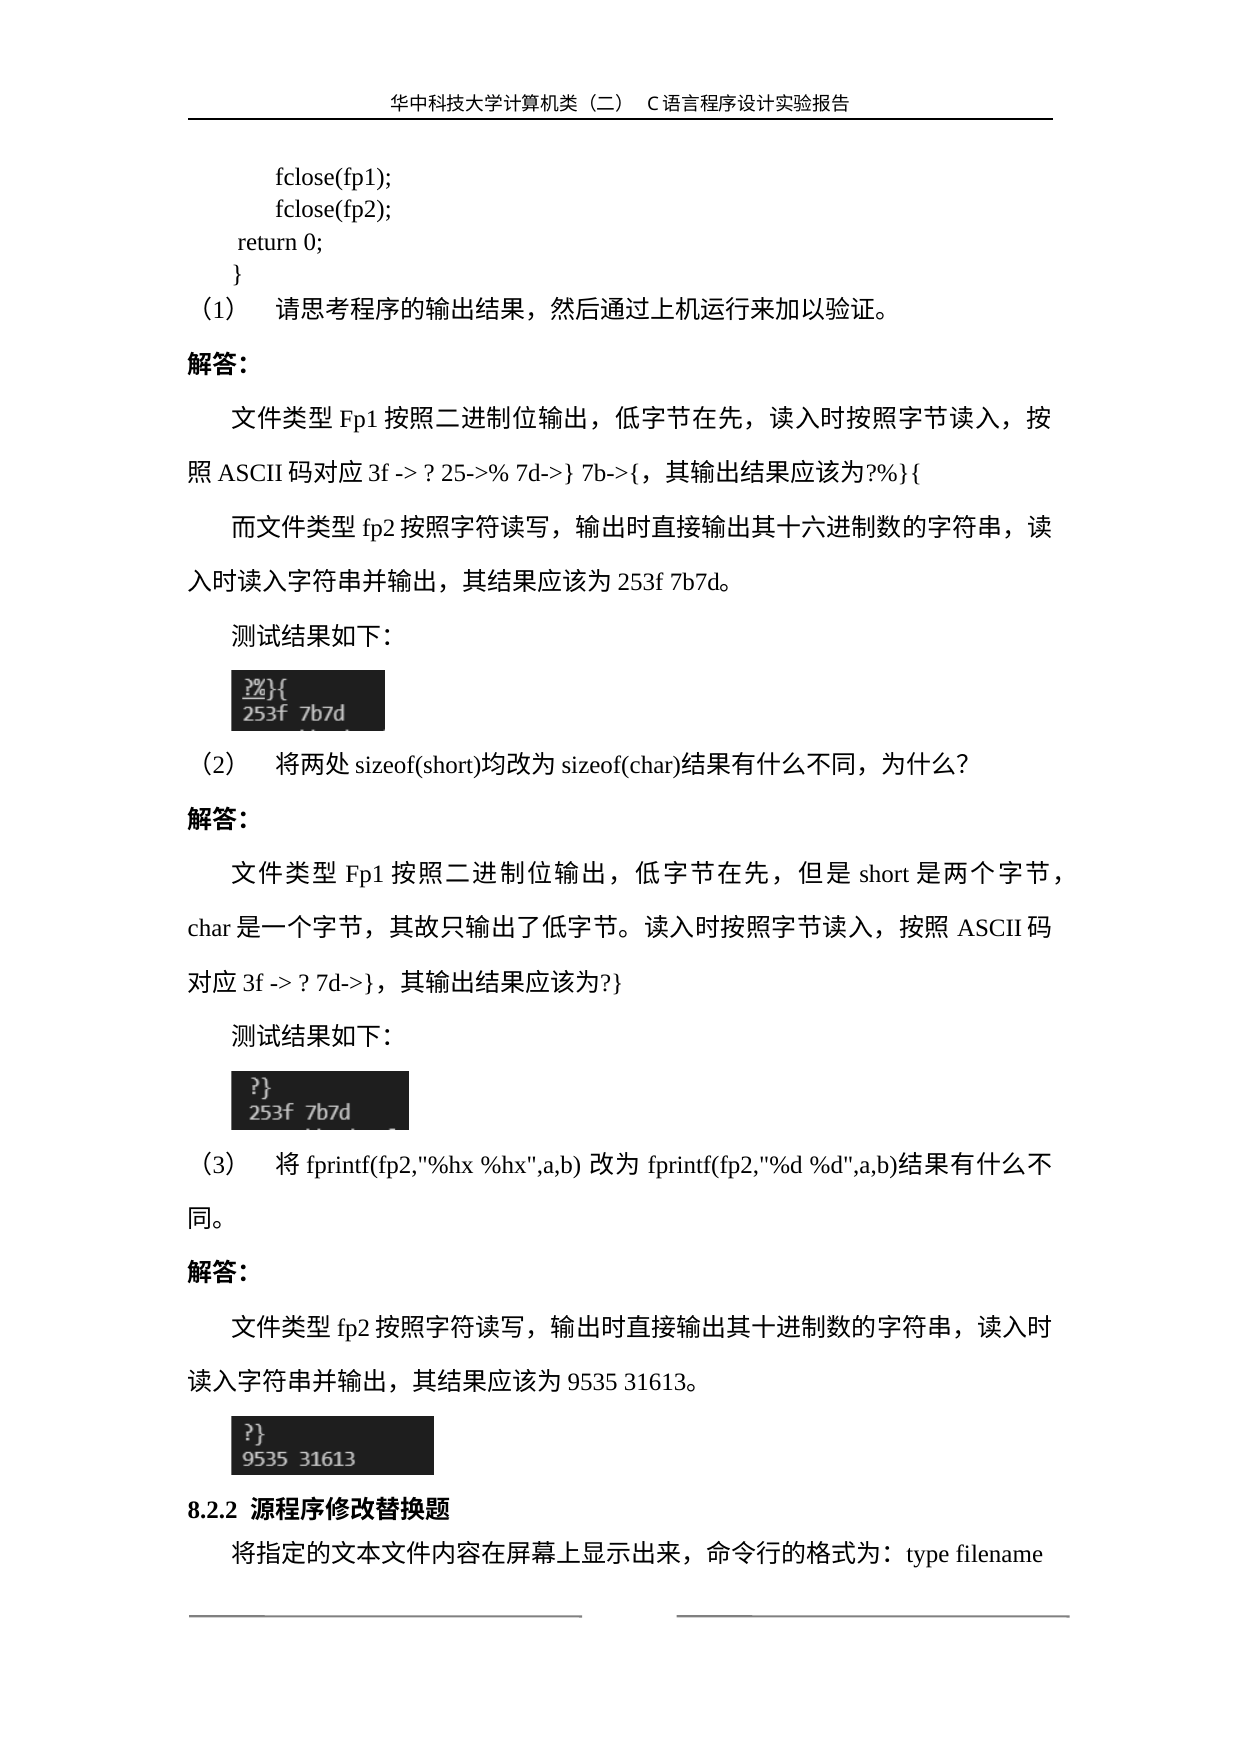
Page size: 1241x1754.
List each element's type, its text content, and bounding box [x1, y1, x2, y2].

text 解答： [187, 799, 1053, 835]
text 而文件类型fp2按照字符读写，输出时直接输出其十六进制数的字符串，读入时读入字符串并输出，其结果应该为253f 7b7d。 [187, 507, 1053, 598]
text 测试结果如下： [187, 1017, 1053, 1053]
text fclose(fp2); [231, 192, 1053, 225]
text 文件类型fp2按照字符读写，输出时直接输出其十进制数的字符串，读入时读入字符串并输出，其结果应该为9535 31613。 [187, 1307, 1053, 1398]
text 测试结果如下： [187, 616, 1053, 652]
picture [231, 1416, 434, 1475]
text 文件类型Fp1按照二进制位输出，低字节在先，读入时按照字节读入，按照ASCII码对应3f -> ? 25->% 7d->} 7b->{，其输出结果应该为?%}{ [187, 398, 1053, 489]
text （1） 请思考程序的输出结果，然后通过上机运行来加以验证。 [187, 290, 1053, 326]
text 8.2.2 源程序修改替换题 [187, 1489, 1053, 1525]
text return 0; [231, 225, 1053, 257]
picture [231, 1071, 409, 1130]
text } [231, 257, 1053, 290]
text 文件类型Fp1按照二进制位输出，低字节在先，但是short是两个字节，char是一个字节，其故只输出了低字节。读入时按照字节读入，按照ASCII码对应3f -> ? 7d->}，其输出结果应该为?} [187, 853, 1053, 998]
text （3） 将fprintf(fp2,"%hx %hx",a,b) 改为 fprintf(fp2,"%d %d",a,b)结果有什么不同。 [187, 1144, 1053, 1235]
text 将指定的文本文件内容在屏幕上显示出来，命令行的格式为：type filename [187, 1533, 1053, 1570]
text fclose(fp1); [231, 160, 1053, 192]
picture [231, 670, 385, 731]
text 解答： [187, 344, 1053, 380]
text （2） 将两处sizeof(short)均改为sizeof(char)结果有什么不同，为什么？ [187, 745, 1053, 781]
text 解答： [187, 1253, 1053, 1289]
